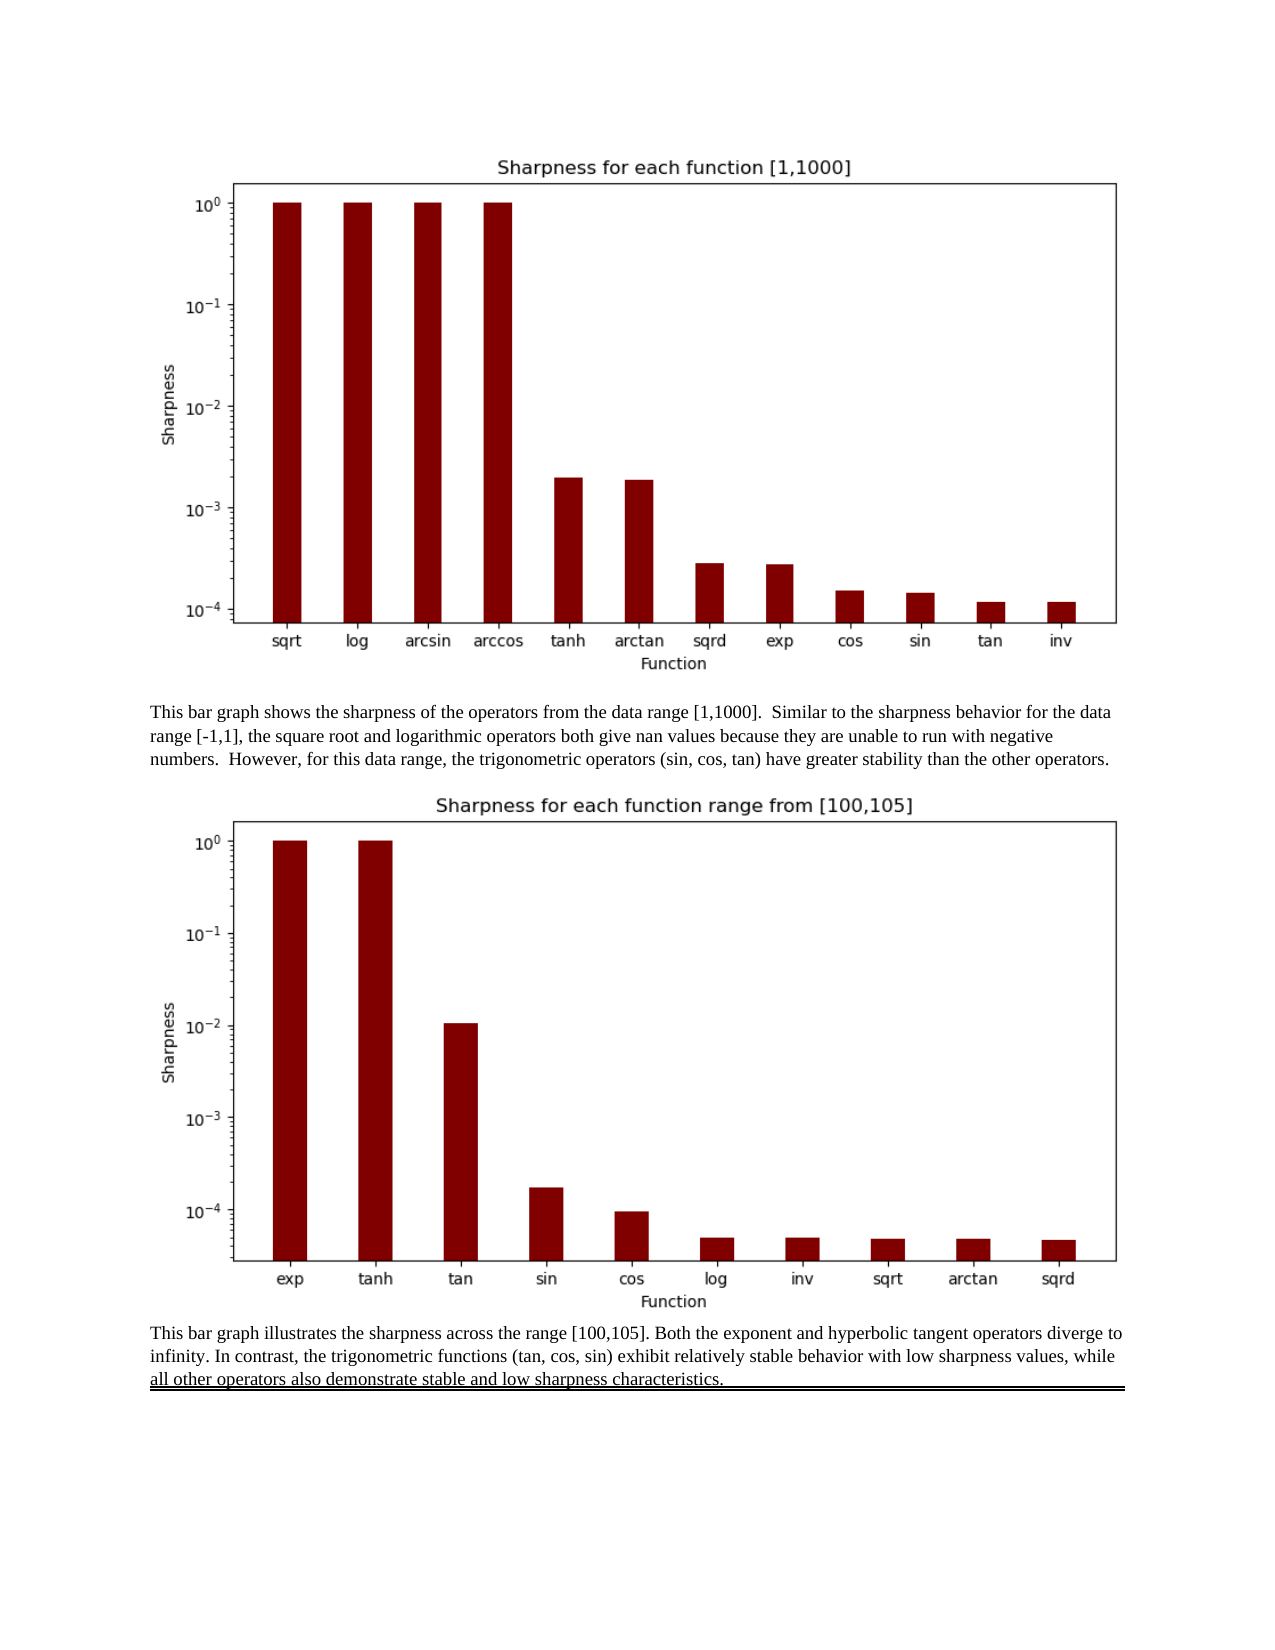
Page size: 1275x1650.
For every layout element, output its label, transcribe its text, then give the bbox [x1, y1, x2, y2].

text This bar graph shows the sharpness of the operators from the data range [1,1000]. Similar to the sharpness behavior for the data range [-1,1], the square root and logarithmic operators both give nan values because they are unable to run with negative numbers. However, for this data range, the trigonometric operators (sin, cos, tan) have greater stability than the other operators. [150, 701, 1125, 769]
text This bar graph illustrates the sharpness across the range [100,105]. Both the exponent and hyperbolic tangent operators diverge to infinity. In contrast, the trigonometric functions (tan, cos, sin) exhibit relatively stable behavior with low sharpness values, while all other operators also demonstrate stable and low sharpness characteristics. [150, 1321, 1125, 1386]
picture [150, 150, 1125, 683]
picture [150, 787, 1125, 1321]
